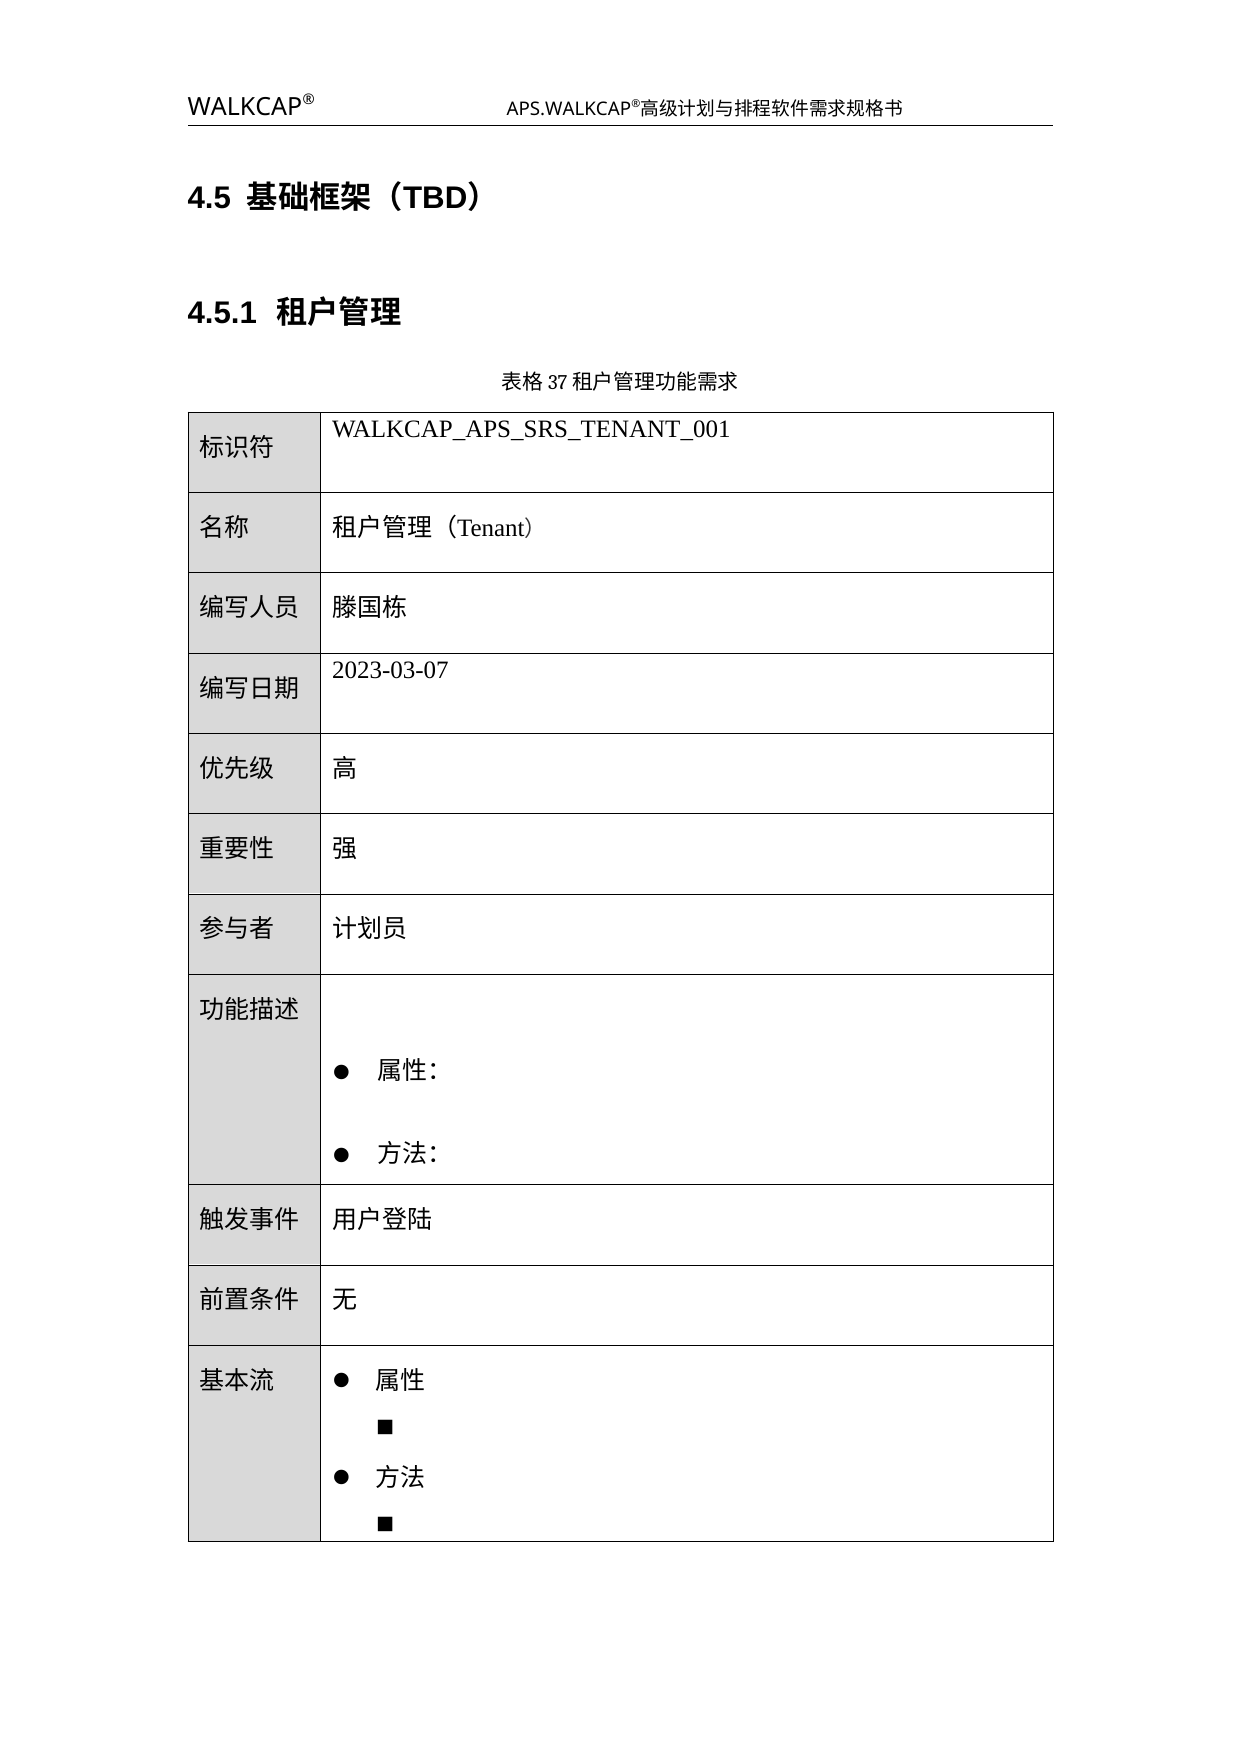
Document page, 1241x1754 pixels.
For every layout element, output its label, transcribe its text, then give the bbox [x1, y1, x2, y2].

table_header 标识符 [189, 413, 320, 492]
table_header WALKCAP_APS_SRS_TENANT_001 [321, 413, 1053, 492]
table_cell 参与者 [189, 895, 320, 974]
table_cell 滕国栋 [321, 573, 1053, 653]
table_cell 高 [321, 734, 1053, 813]
table_cell 编写人员 [189, 573, 320, 653]
table_cell 强 [321, 814, 1053, 893]
table_cell 优先级 [189, 734, 320, 813]
table_cell 重要性 [189, 814, 320, 893]
table_cell 名称 [189, 493, 320, 572]
table_cell 用户登陆 [321, 1185, 1053, 1264]
table_cell 功能描述 [189, 975, 320, 1184]
table_cell 触发事件 [189, 1185, 320, 1264]
table_cell 2023-03-07 [321, 654, 1053, 733]
table_cell 计划员 [321, 895, 1053, 974]
table_cell 编写日期 [189, 654, 320, 733]
table_cell 前置条件 [189, 1266, 320, 1345]
text 表格 37 租户管理功能需求 [187, 364, 1053, 397]
table_cell 无 [321, 1266, 1053, 1345]
table_cell 租户管理（Tenant） [321, 493, 1053, 572]
table_cell 属性 方法 [321, 1346, 1053, 1541]
table_cell 基本流 [189, 1346, 320, 1541]
table_cell 属性： 方法： [321, 975, 1053, 1184]
text 租户管理 [187, 287, 1053, 332]
text 基础框架（TBD） [187, 162, 1053, 227]
